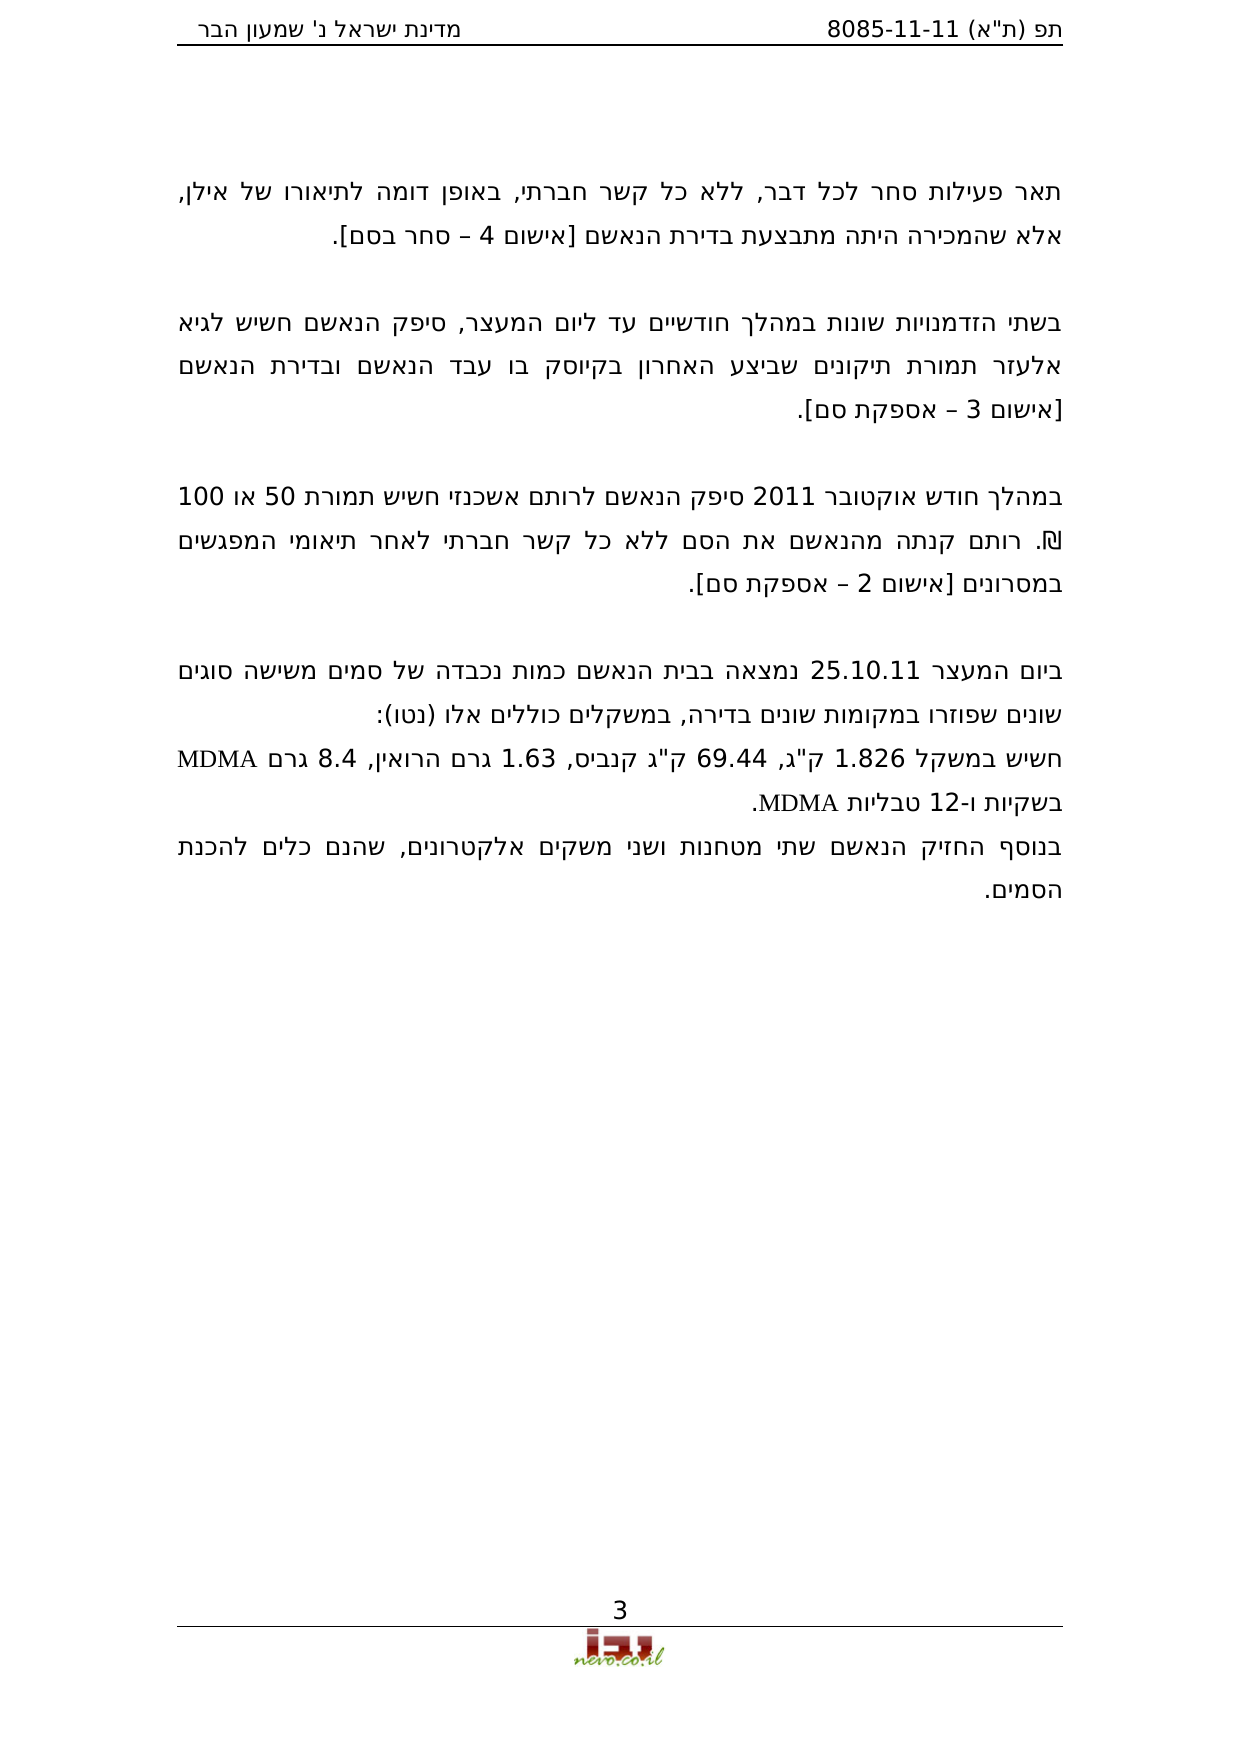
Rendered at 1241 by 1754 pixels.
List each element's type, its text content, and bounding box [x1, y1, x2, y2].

text במהלך חודש אוקטובר 2011 סיפק הנאשם לרותם אשכנזי חשיש תמורת 50 או 100 ₪. רותם קנתה מהנאשם את הסם ללא כל קשר חברתי לאחר תיאומי המפגשים במסרונים [אישום 2 – אספקת סם]. [177, 482, 1063, 599]
text בשתי הזדמנויות שונות במהלך חודשיים עד ליום המעצר, סיפק הנאשם חשיש לגיא אלעזר תמורת תיקונים שביצע האחרון בקיוסק בו עבד הנאשם ובדירת הנאשם [אישום 3 – אספקת סם]. [177, 308, 1063, 424]
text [177, 177, 1063, 250]
text ביום המעצר 25.10.11 נמצאה בבית הנאשם כמות נכבדה של סמים משישה סוגים שונים שפוזרו במקומות שונים בדירה, במשקלים כוללים אלו (נטו): [177, 657, 1063, 729]
text חשיש במשקל 1.826 ק"ג, 69.44 ק"ג קנביס, 1.63 גרם הרואין, 8.4 גרם MDMA בשקיות ו-12 טבליות MDMA. [177, 744, 1063, 817]
picture [574, 1628, 666, 1667]
text בנוסף החזיק הנאשם שתי מטחנות ושני משקים אלקטרונים, שהנם כלים להכנת הסמים. [177, 832, 1063, 905]
